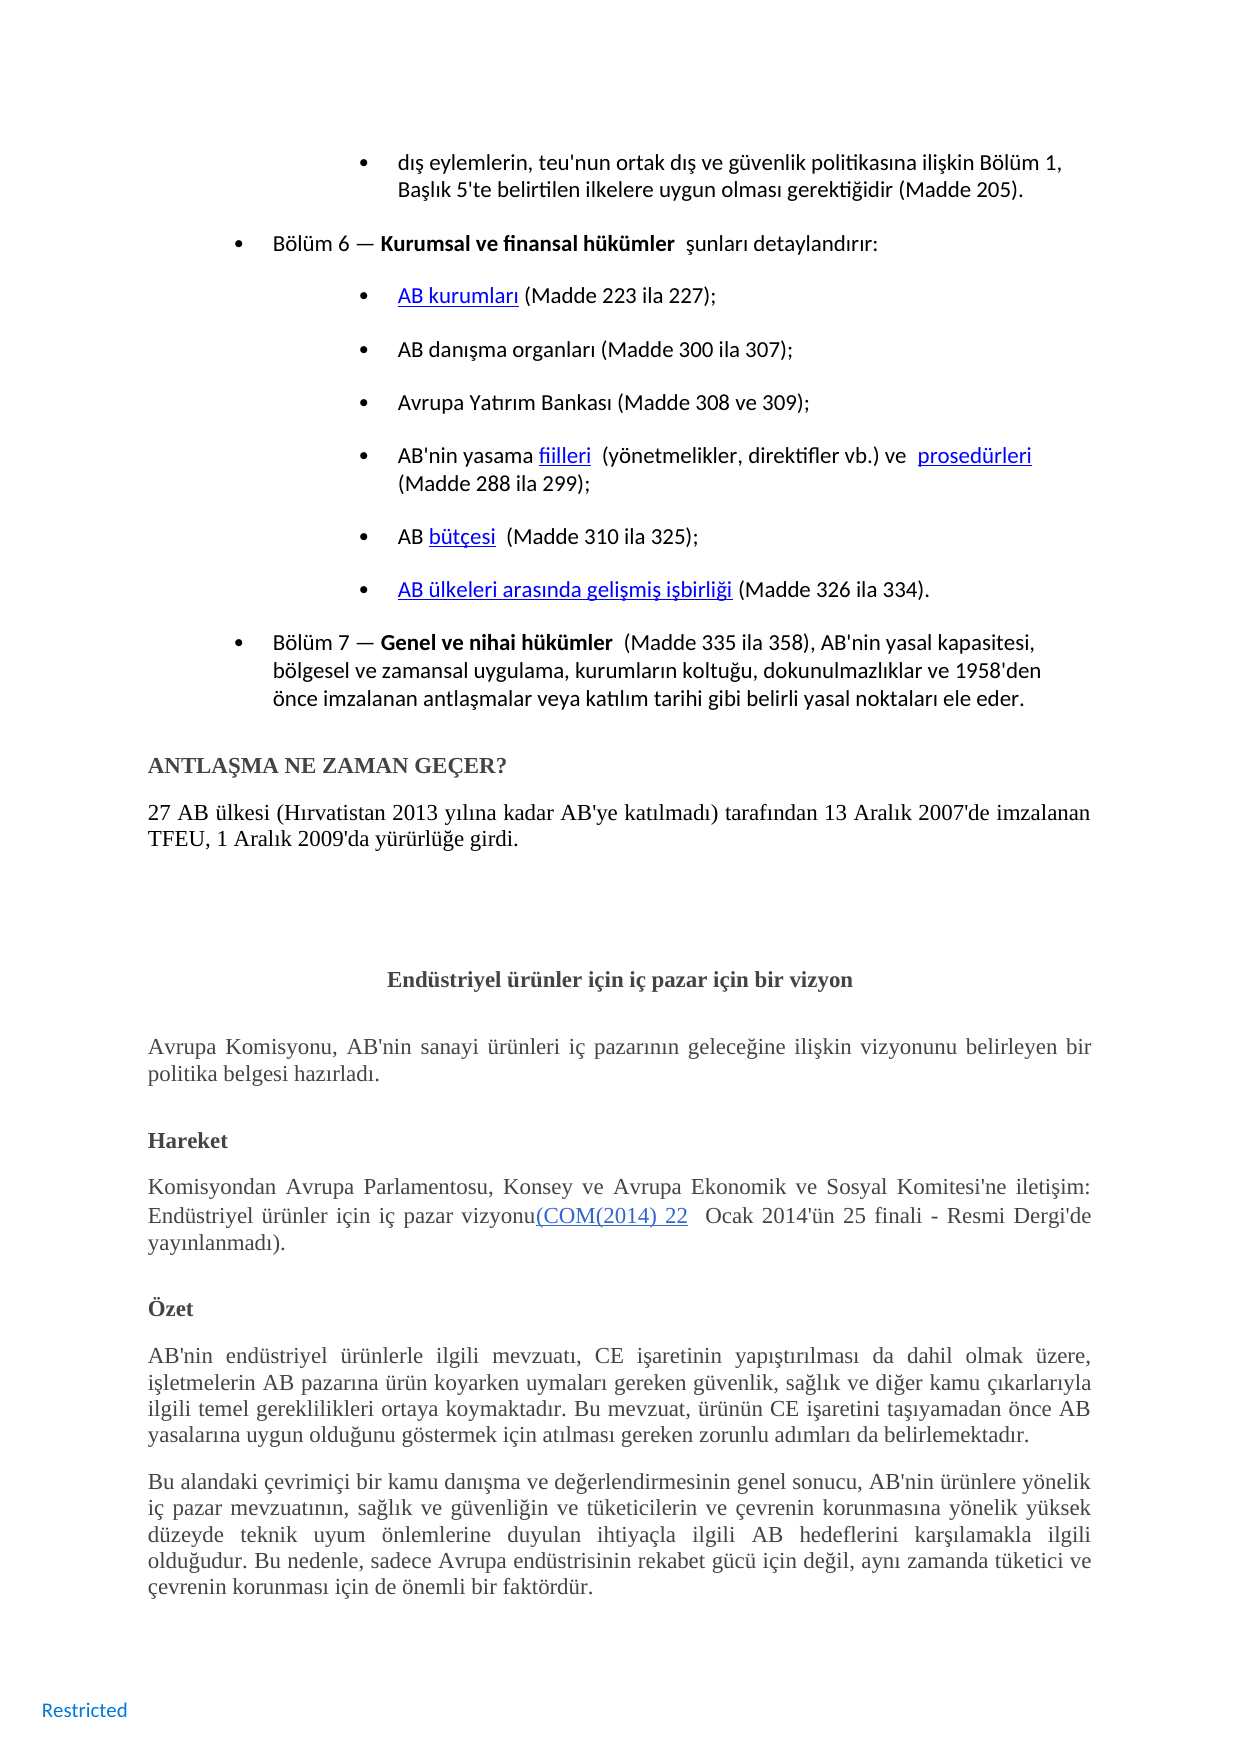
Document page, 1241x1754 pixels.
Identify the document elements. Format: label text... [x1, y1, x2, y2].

text ANTLAŞMA NE ZAMAN GEÇER? [148, 752, 1093, 779]
list dış eylemlerin, teu'nun ortak dış ve güvenlik politikasına ilişkin Bölüm 1, Başlık 5'te belirtilen ilkelere uygun olması gerektiğidir (Madde 205). [360, 148, 1093, 204]
text Bu alandaki çevrimiçi bir kamu danışma ve değerlendirmesinin genel sonucu, AB'nin ürünlere yönelik iç pazar mevzuatının, sağlık ve güvenliğin ve tüketicilerin ve çevrenin korunmasına yönelik yüksek düzeyde teknik uyum önlemlerine duyulan ihtiyaçla ilgili AB hedeflerini karşılamakla ilgili olduğudur. Bu nedenle, sadece Avrupa endüstrisinin rekabet gücü için değil, aynı zamanda tüketici ve çevrenin korunması için de önemli bir faktördür. [148, 1468, 1093, 1600]
list AB bütçesi (Madde 310 ila 325); [360, 522, 1093, 550]
list AB'nin yasama fiilleri (yönetmelikler, direktifler vb.) ve prosedürleri (Madde 288 ila 299); [360, 441, 1093, 497]
list AB ülkeleri arasında gelişmiş işbirliği (Madde 326 ila 334). [360, 575, 1093, 603]
text Endüstriyel ürünler için iç pazar için bir vizyon [148, 966, 1093, 993]
list Bölüm 6 — Kurumsal ve finansal hükümler şunları detaylandırır: [235, 229, 1093, 257]
text Özet [148, 1296, 1093, 1322]
list Avrupa Yatırım Bankası (Madde 308 ve 309); [360, 388, 1093, 416]
text AB'nin endüstriyel ürünlerle ilgili mevzuatı, CE işaretinin yapıştırılması da dahil olmak üzere, işletmelerin AB pazarına ürün koyarken uymaları gereken güvenlik, sağlık ve diğer kamu çıkarlarıyla ilgili temel gereklilikleri ortaya koymaktadır. Bu mevzuat, ürünün CE işaretini taşıyamadan önce AB yasalarına uygun olduğunu göstermek için atılması gereken zorunlu adımları da belirlemektadır. [148, 1342, 1093, 1448]
text Avrupa Komisyonu, AB'nin sanayi ürünleri iç pazarının geleceğine ilişkin vizyonunu belirleyen bir politika belgesi hazırladı. [148, 1033, 1093, 1086]
list AB danışma organları (Madde 300 ila 307); [360, 335, 1093, 363]
list Bölüm 7 — Genel ve nihai hükümler (Madde 335 ila 358), AB'nin yasal kapasitesi, bölgesel ve zamansal uygulama, kurumların koltuğu, dokunulmazlıklar ve 1958'den önce imzalanan antlaşmalar veya katılım tarihi gibi belirli yasal noktaları ele eder. [235, 628, 1093, 712]
text 27 AB ülkesi (Hırvatistan 2013 yılına kadar AB'ye katılmadı) tarafından 13 Aralık 2007'de imzalanan TFEU, 1 Aralık 2009'da yürürlüğe girdi. [148, 799, 1093, 852]
text Komisyondan Avrupa Parlamentosu, Konsey ve Avrupa Ekonomik ve Sosyal Komitesi'ne iletişim: Endüstriyel ürünler için iç pazar vizyonu(COM(2014) 22 Ocak 2014'ün 25 finali - Resmi Dergi'de yayınlanmadı). [148, 1173, 1093, 1255]
text Hareket [148, 1127, 1093, 1153]
list AB kurumları (Madde 223 ila 227); [360, 282, 1093, 310]
